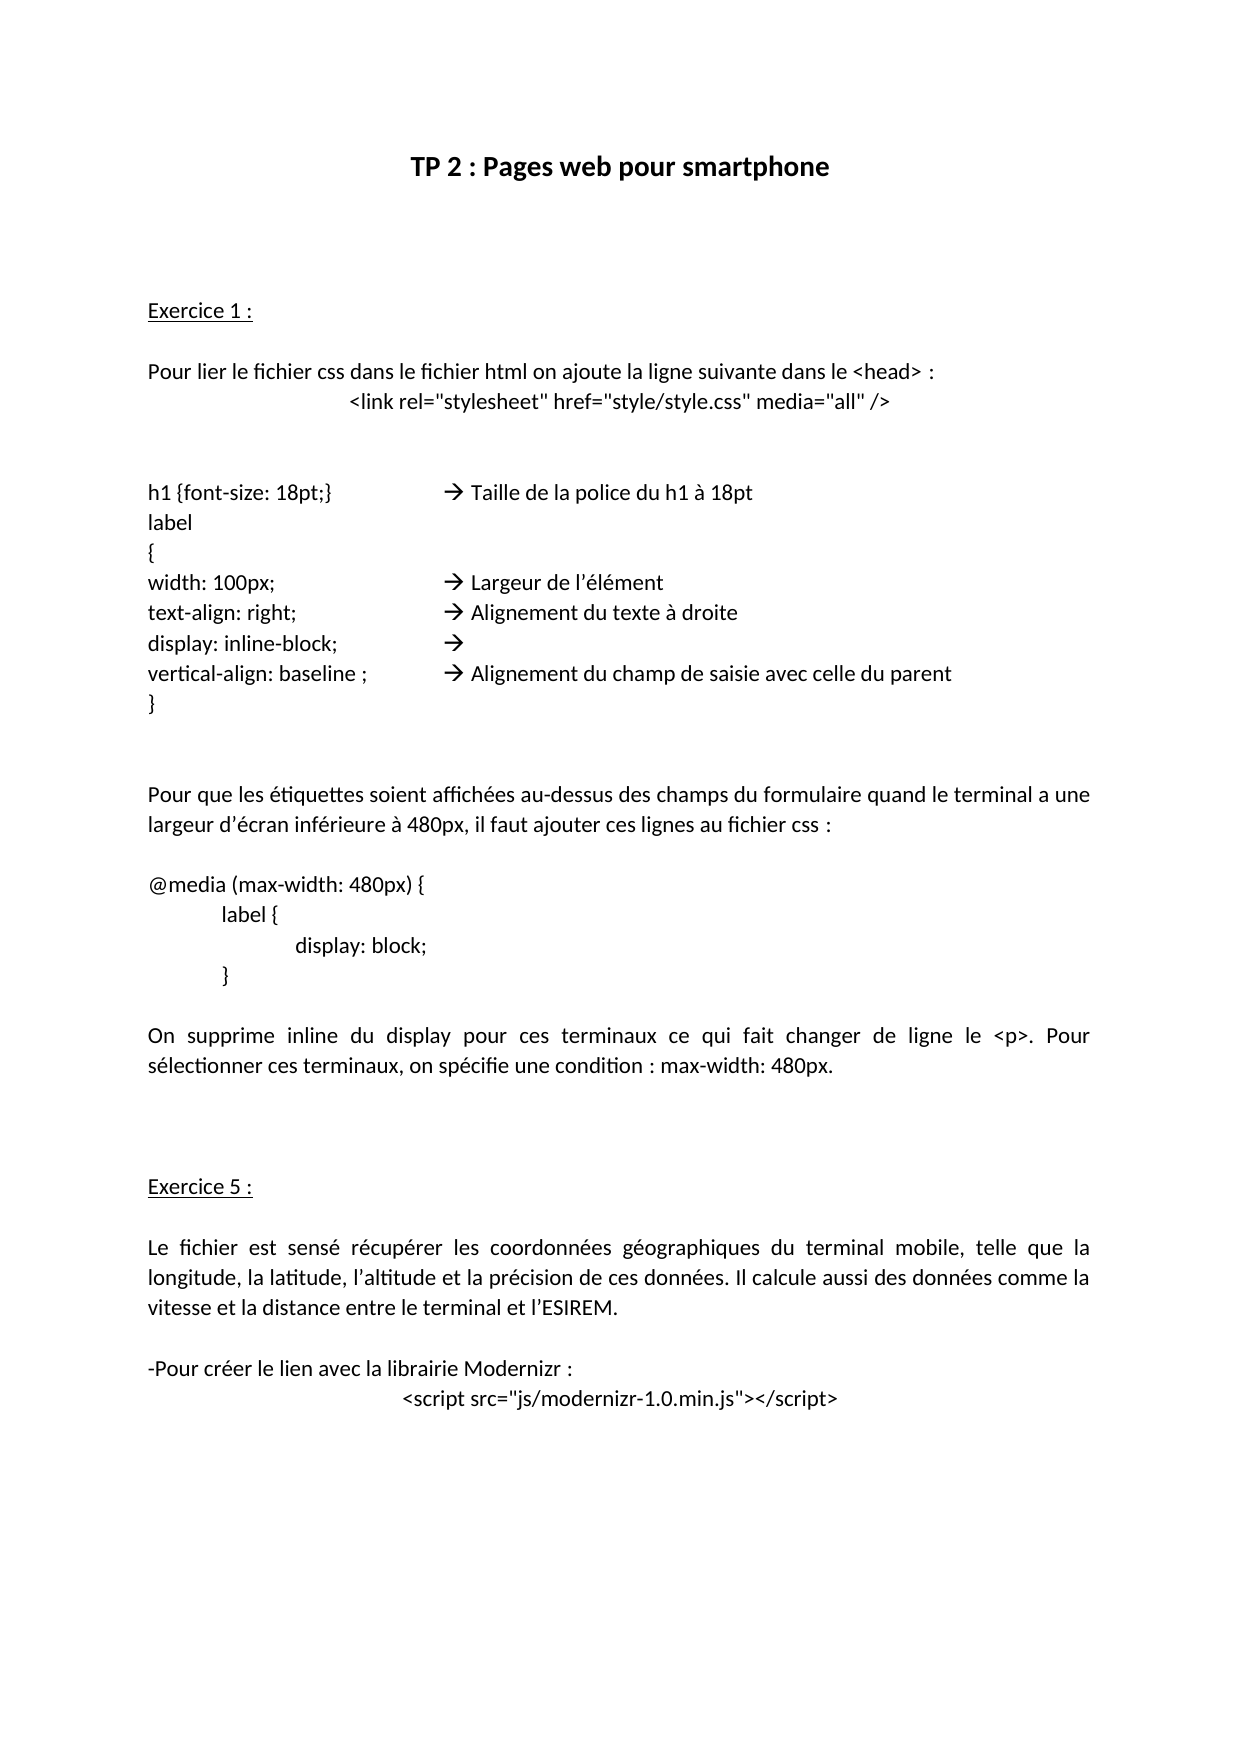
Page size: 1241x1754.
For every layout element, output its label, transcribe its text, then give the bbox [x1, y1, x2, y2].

text <script src="js/modernizr-1.0.min.js"></script> [148, 1384, 1093, 1412]
text text-align: right; Alignement du texte à droite [148, 598, 1093, 627]
text { [148, 538, 1093, 566]
text width: 100px; Largeur de l’élément [148, 568, 1093, 596]
text label { [148, 901, 1093, 929]
text display: inline-block; [148, 629, 1093, 657]
text } [148, 961, 1093, 989]
text Exercice 5 : [148, 1172, 1093, 1201]
text } [148, 689, 1093, 717]
text Exercice 1 : [148, 296, 1093, 324]
text h1 {font-size: 18pt;} Taille de la police du h1 à 18pt [148, 478, 1093, 506]
text vertical-align: baseline ; Alignement du champ de saisie avec celle du parent [148, 659, 1093, 687]
text display: block; [148, 931, 1093, 959]
text On supprime inline du display pour ces terminaux ce qui fait changer de ligne le <p>. Pour sélectionner ces terminaux, on spécifie une condition : max-width: 480px. [148, 1021, 1093, 1080]
text <link rel="stylesheet" href="style/style.css" media="all" /> [148, 387, 1093, 415]
text -Pour créer le lien avec la librairie Modernizr : [148, 1354, 1093, 1382]
text label [148, 508, 1093, 536]
text @media (max-width: 480px) { [148, 870, 1093, 898]
text Le fichier est sensé récupérer les coordonnées géographiques du terminal mobile, telle que la longitude, la latitude, l’altitude et la précision de ces données. Il calcule aussi des données comme la vitesse et la distance entre le terminal et l’ESIREM. [148, 1233, 1093, 1321]
text TP 2 : Pages web pour smartphone [148, 148, 1093, 183]
text Pour que les étiquettes soient affichées au-dessus des champs du formulaire quand le terminal a une largeur d’écran inférieure à 480px, il faut ajouter ces lignes au fichier css : [148, 780, 1093, 838]
text Pour lier le fichier css dans le fichier html on ajoute la ligne suivante dans le <head> : [148, 357, 1093, 385]
